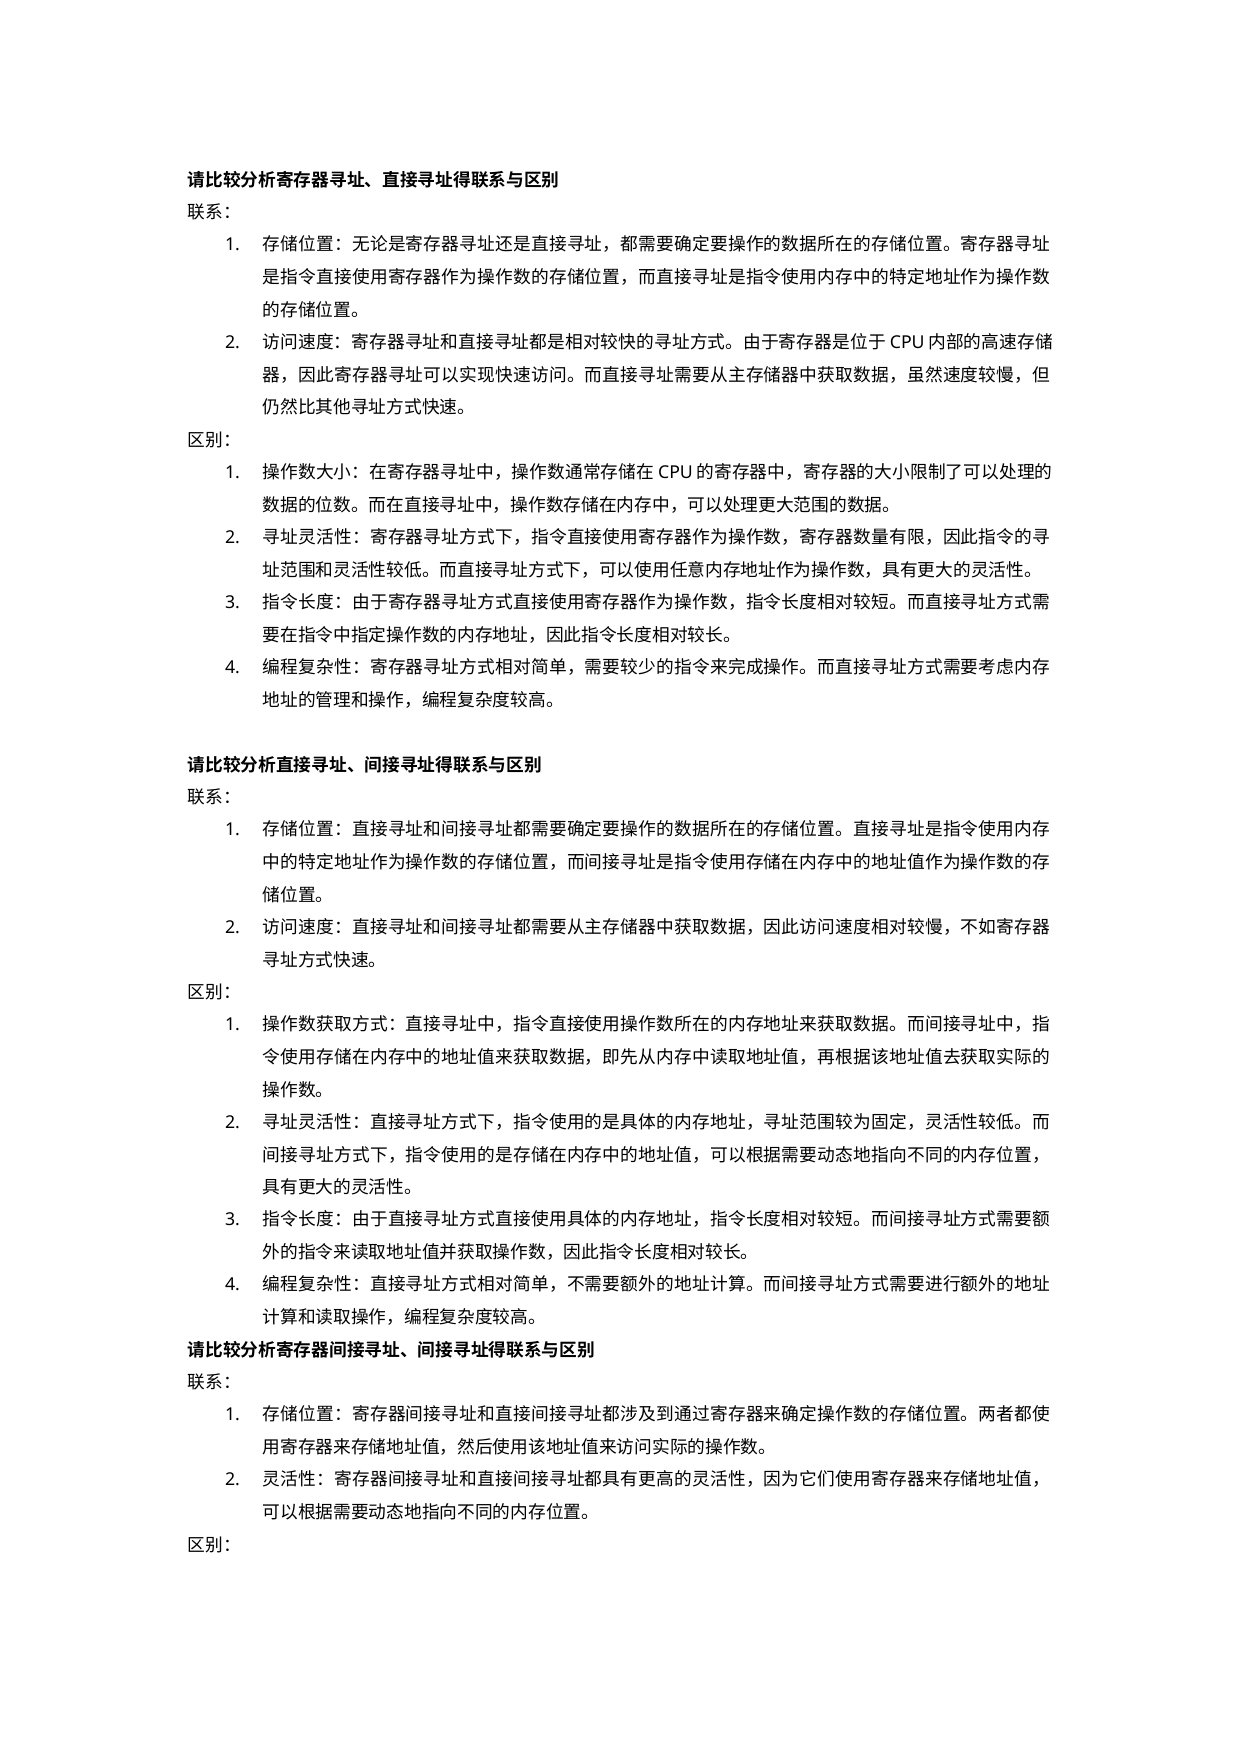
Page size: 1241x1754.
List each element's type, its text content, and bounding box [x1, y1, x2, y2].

list 寻址灵活性：直接寻址方式下，指令使用的是具体的内存地址，寻址范围较为固定，灵活性较低。而间接寻址方式下，指令使用的是存储在内存中的地址值，可以根据需要动态地指向不同的内存位置，具有更大的灵活性。 [225, 1104, 1053, 1202]
text 区别： [187, 422, 1053, 454]
text 区别： [187, 1527, 1053, 1559]
text 请比较分析寄存器间接寻址、间接寻址得联系与区别 [187, 1332, 1053, 1364]
list 编程复杂性：寄存器寻址方式相对简单，需要较少的指令来完成操作。而直接寻址方式需要考虑内存地址的管理和操作，编程复杂度较高。 [225, 649, 1053, 714]
text 请比较分析寄存器寻址、直接寻址得联系与区别 [187, 162, 1053, 194]
list 存储位置：寄存器间接寻址和直接间接寻址都涉及到通过寄存器来确定操作数的存储位置。两者都使用寄存器来存储地址值，然后使用该地址值来访问实际的操作数。 [225, 1397, 1053, 1462]
list 访问速度：寄存器寻址和直接寻址都是相对较快的寻址方式。由于寄存器是位于CPU内部的高速存储器，因此寄存器寻址可以实现快速访问。而直接寻址需要从主存储器中获取数据，虽然速度较慢，但仍然比其他寻址方式快速。 [225, 324, 1053, 422]
text 联系： [187, 779, 1053, 812]
list 操作数大小：在寄存器寻址中，操作数通常存储在CPU的寄存器中，寄存器的大小限制了可以处理的数据的位数。而在直接寻址中，操作数存储在内存中，可以处理更大范围的数据。 [225, 454, 1053, 519]
text 联系： [187, 1364, 1053, 1397]
list 指令长度：由于直接寻址方式直接使用具体的内存地址，指令长度相对较短。而间接寻址方式需要额外的指令来读取地址值并获取操作数，因此指令长度相对较长。 [225, 1202, 1053, 1267]
list 编程复杂性：直接寻址方式相对简单，不需要额外的地址计算。而间接寻址方式需要进行额外的地址计算和读取操作，编程复杂度较高。 [225, 1267, 1053, 1332]
list 寻址灵活性：寄存器寻址方式下，指令直接使用寄存器作为操作数，寄存器数量有限，因此指令的寻址范围和灵活性较低。而直接寻址方式下，可以使用任意内存地址作为操作数，具有更大的灵活性。 [225, 519, 1053, 584]
list 存储位置：无论是寄存器寻址还是直接寻址，都需要确定要操作的数据所在的存储位置。寄存器寻址是指令直接使用寄存器作为操作数的存储位置，而直接寻址是指令使用内存中的特定地址作为操作数的存储位置。 [225, 227, 1053, 324]
list 存储位置：直接寻址和间接寻址都需要确定要操作的数据所在的存储位置。直接寻址是指令使用内存中的特定地址作为操作数的存储位置，而间接寻址是指令使用存储在内存中的地址值作为操作数的存储位置。 [225, 812, 1053, 909]
list 灵活性：寄存器间接寻址和直接间接寻址都具有更高的灵活性，因为它们使用寄存器来存储地址值，可以根据需要动态地指向不同的内存位置。 [225, 1462, 1053, 1527]
text 联系： [187, 194, 1053, 227]
list 指令长度：由于寄存器寻址方式直接使用寄存器作为操作数，指令长度相对较短。而直接寻址方式需要在指令中指定操作数的内存地址，因此指令长度相对较长。 [225, 584, 1053, 649]
list 访问速度：直接寻址和间接寻址都需要从主存储器中获取数据，因此访问速度相对较慢，不如寄存器寻址方式快速。 [225, 909, 1053, 974]
text 区别： [187, 974, 1053, 1007]
list 操作数获取方式：直接寻址中，指令直接使用操作数所在的内存地址来获取数据。而间接寻址中，指令使用存储在内存中的地址值来获取数据，即先从内存中读取地址值，再根据该地址值去获取实际的操作数。 [225, 1007, 1053, 1104]
text 请比较分析直接寻址、间接寻址得联系与区别 [187, 747, 1053, 779]
